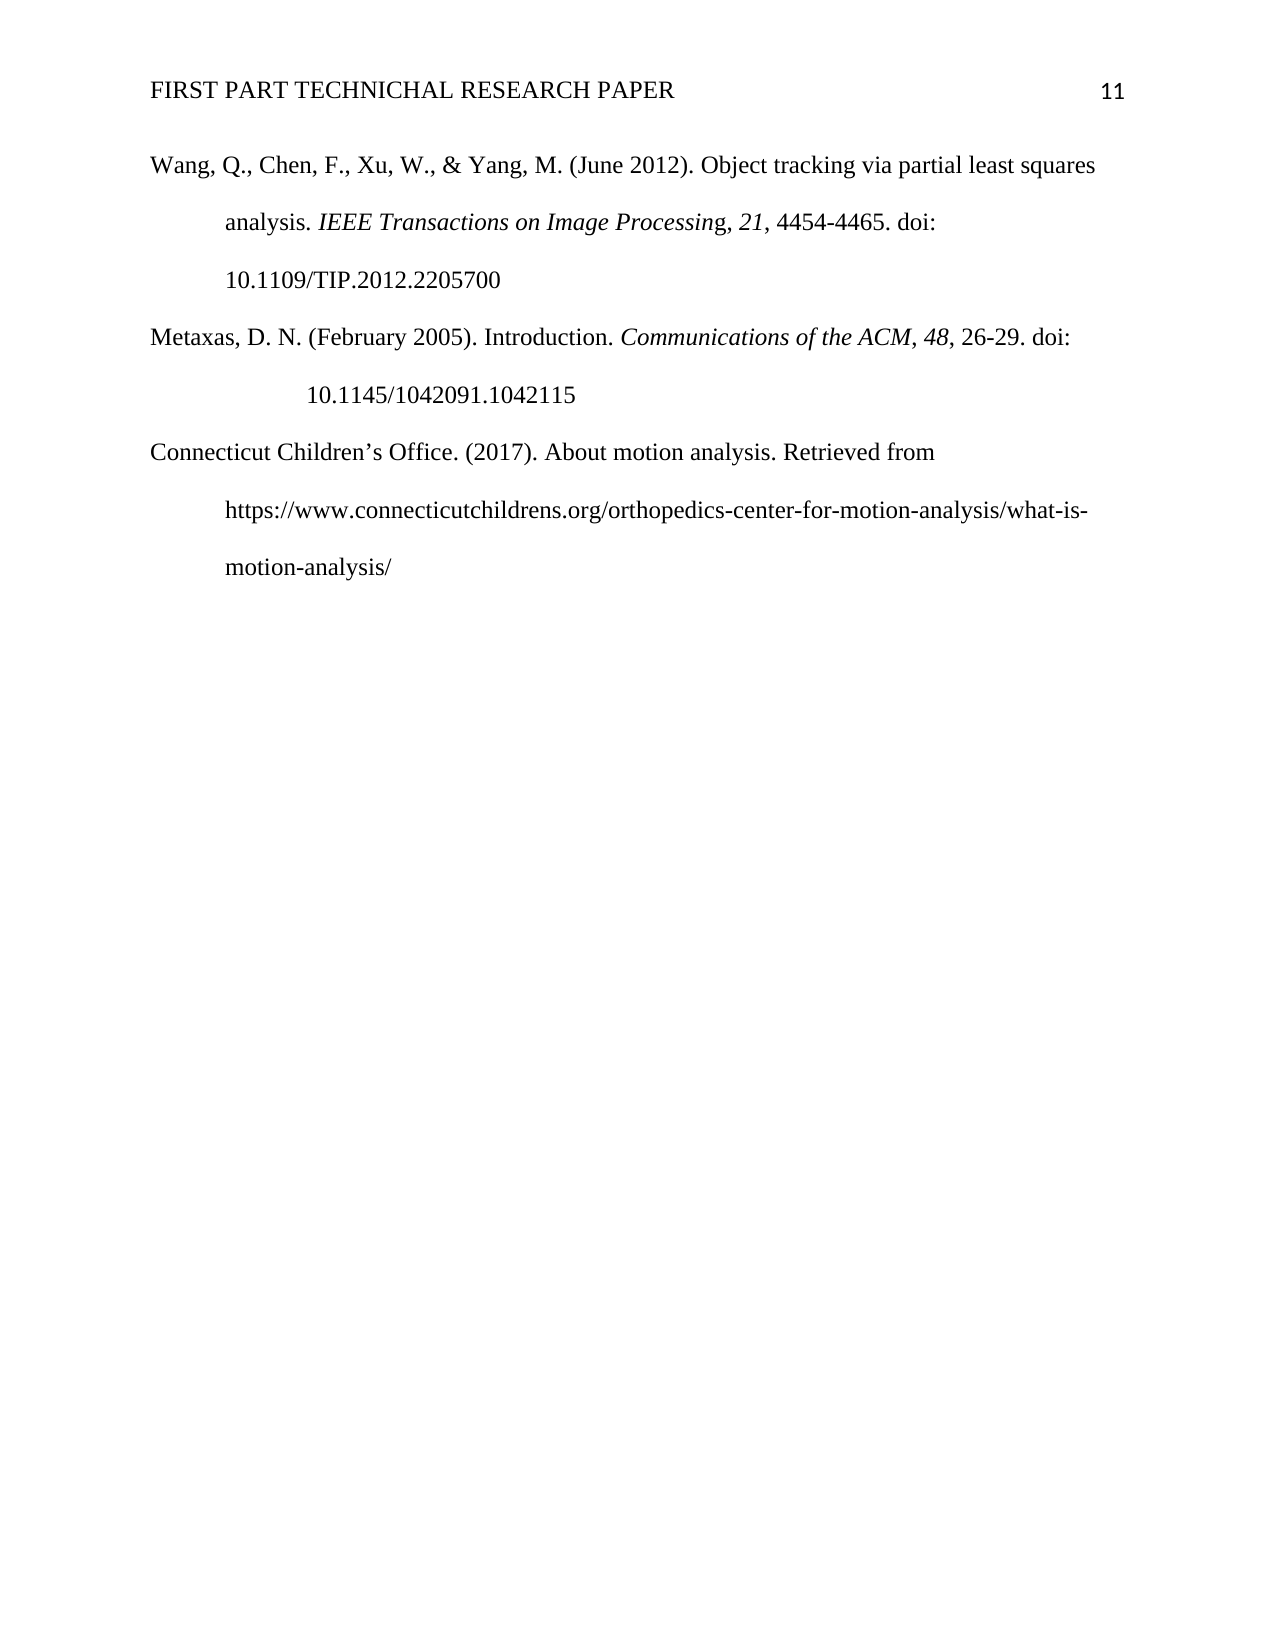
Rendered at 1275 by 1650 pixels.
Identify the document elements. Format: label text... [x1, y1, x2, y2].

text Wang, Q., Chen, F., Xu, W., & Yang, M. (June 2012). Object tracking via partial least squares analysis. IEEE Transactions on Image Processing, 21, 4454-4465. doi: 10.1109/TIP.2012.2205700 [150, 150, 1125, 294]
text Metaxas, D. N. (February 2005). Introduction. Communications of the ACM, 48, 26-29. doi: 10.1145/1042091.1042115 [150, 322, 1125, 409]
text Connecticut Children’s Office. (2017). About motion analysis. Retrieved from https://www.connecticutchildrens.org/orthopedics-center-for-motion-analysis/what-is- motion-analysis/ [150, 437, 1125, 581]
